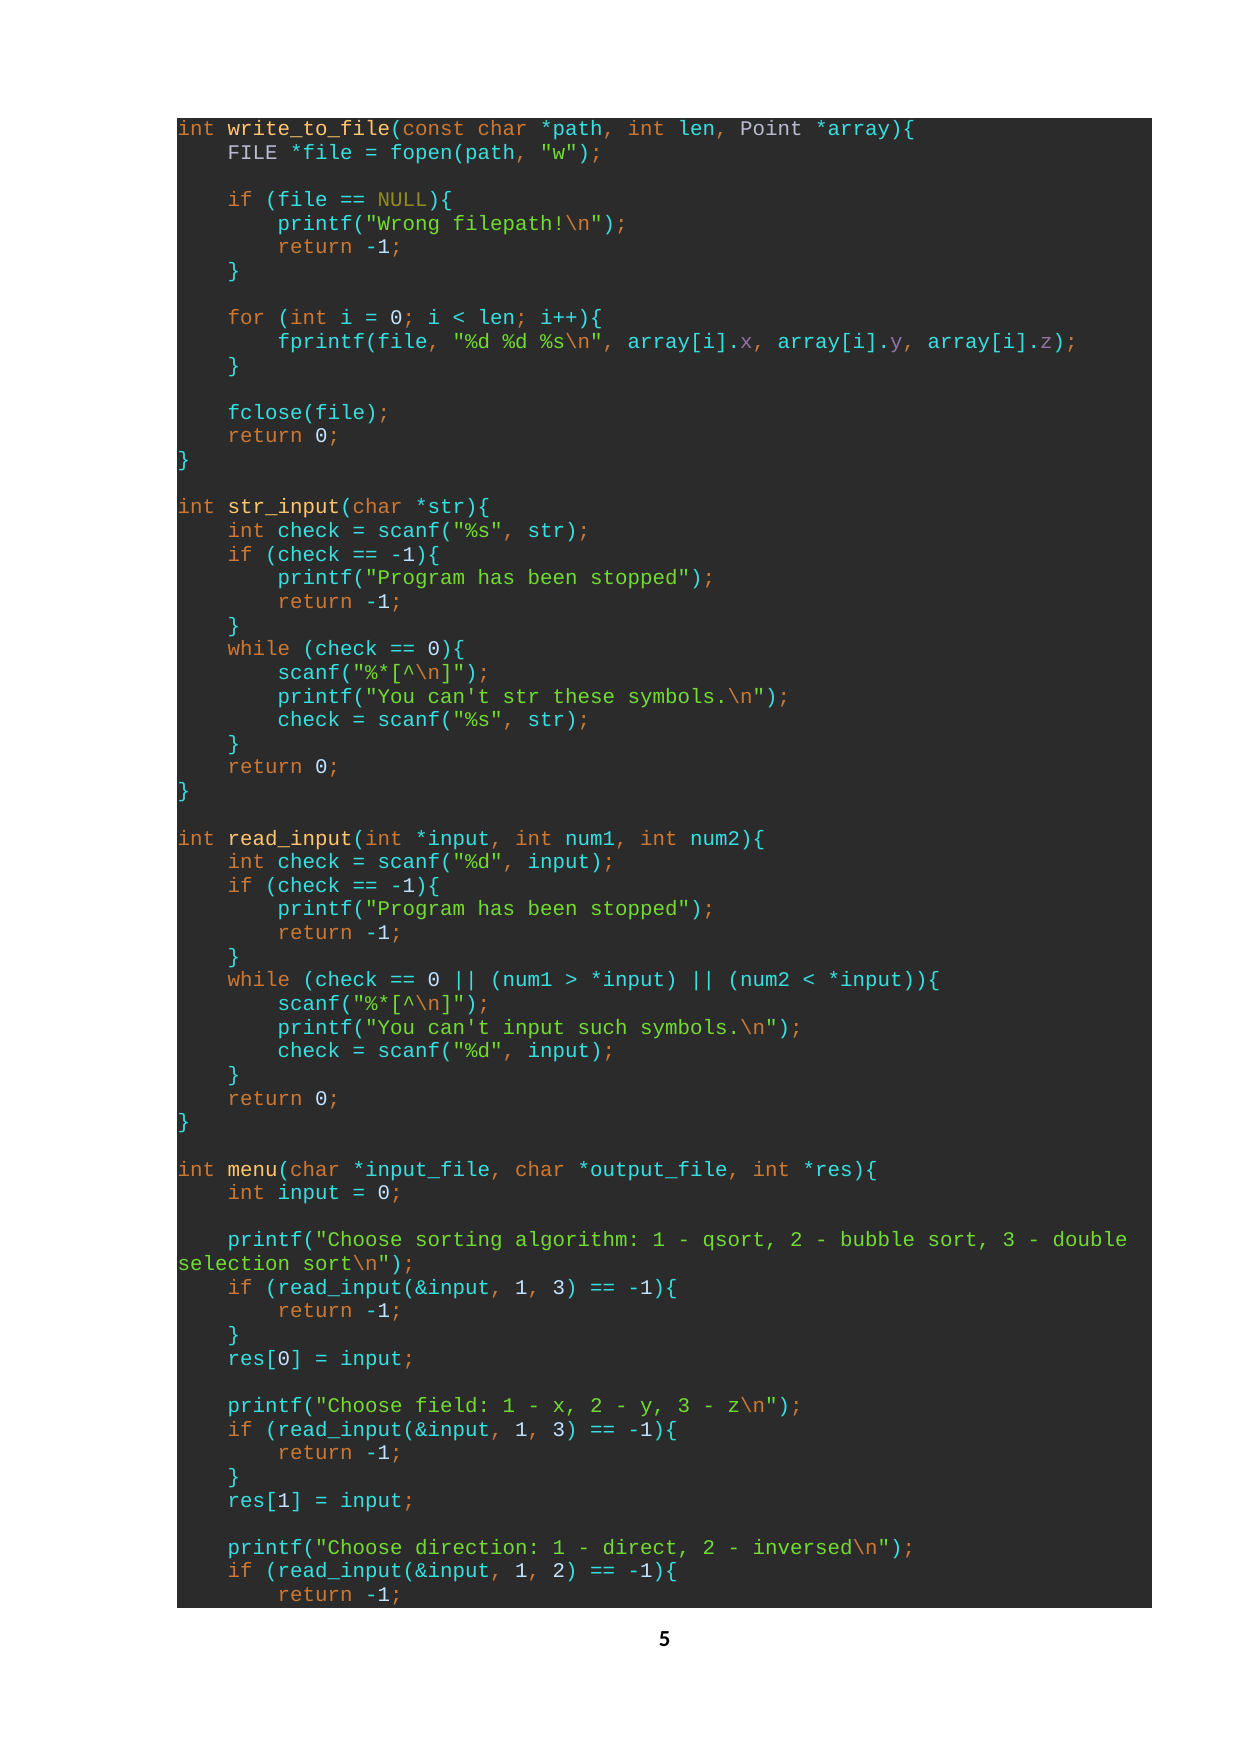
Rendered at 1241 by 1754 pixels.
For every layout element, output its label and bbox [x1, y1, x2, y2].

text [177, 118, 1152, 1608]
